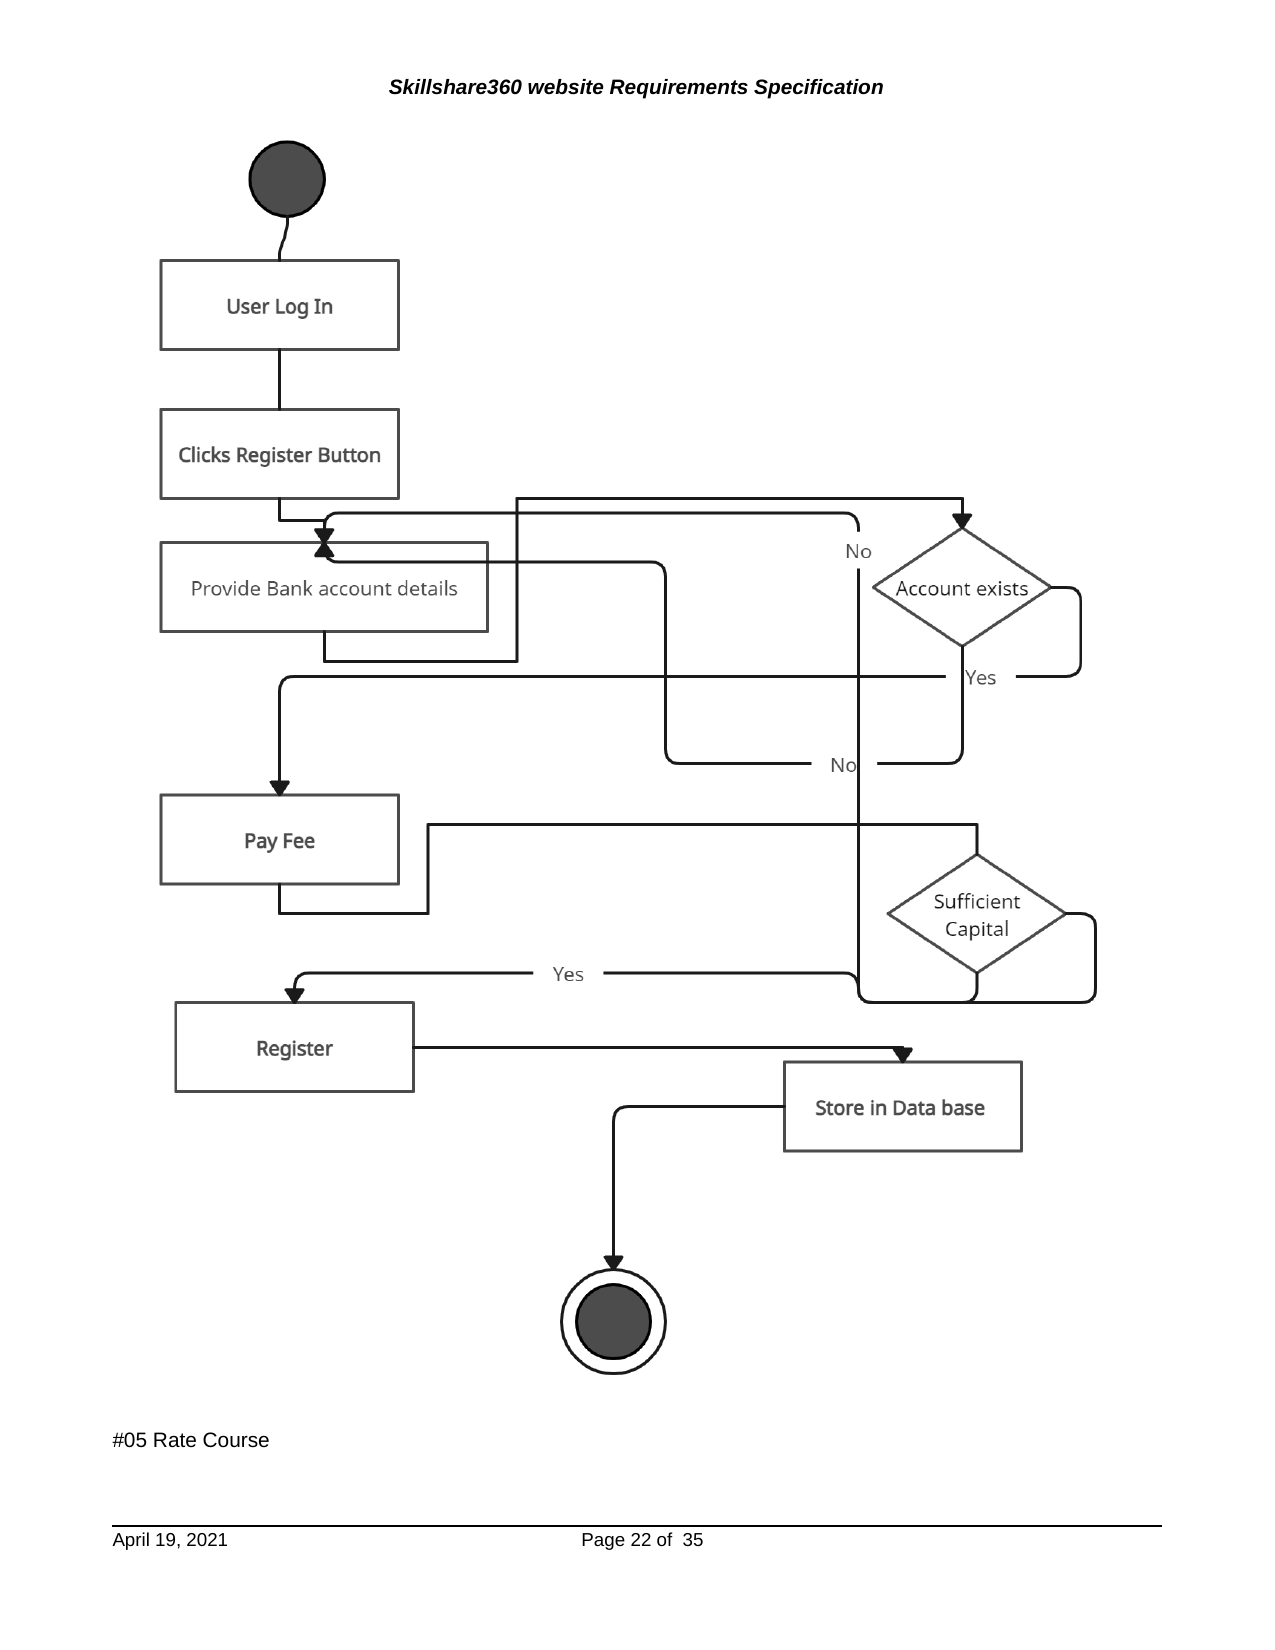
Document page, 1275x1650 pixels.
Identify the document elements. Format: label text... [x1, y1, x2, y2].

text #05 Rate Course [112, 1427, 1162, 1451]
